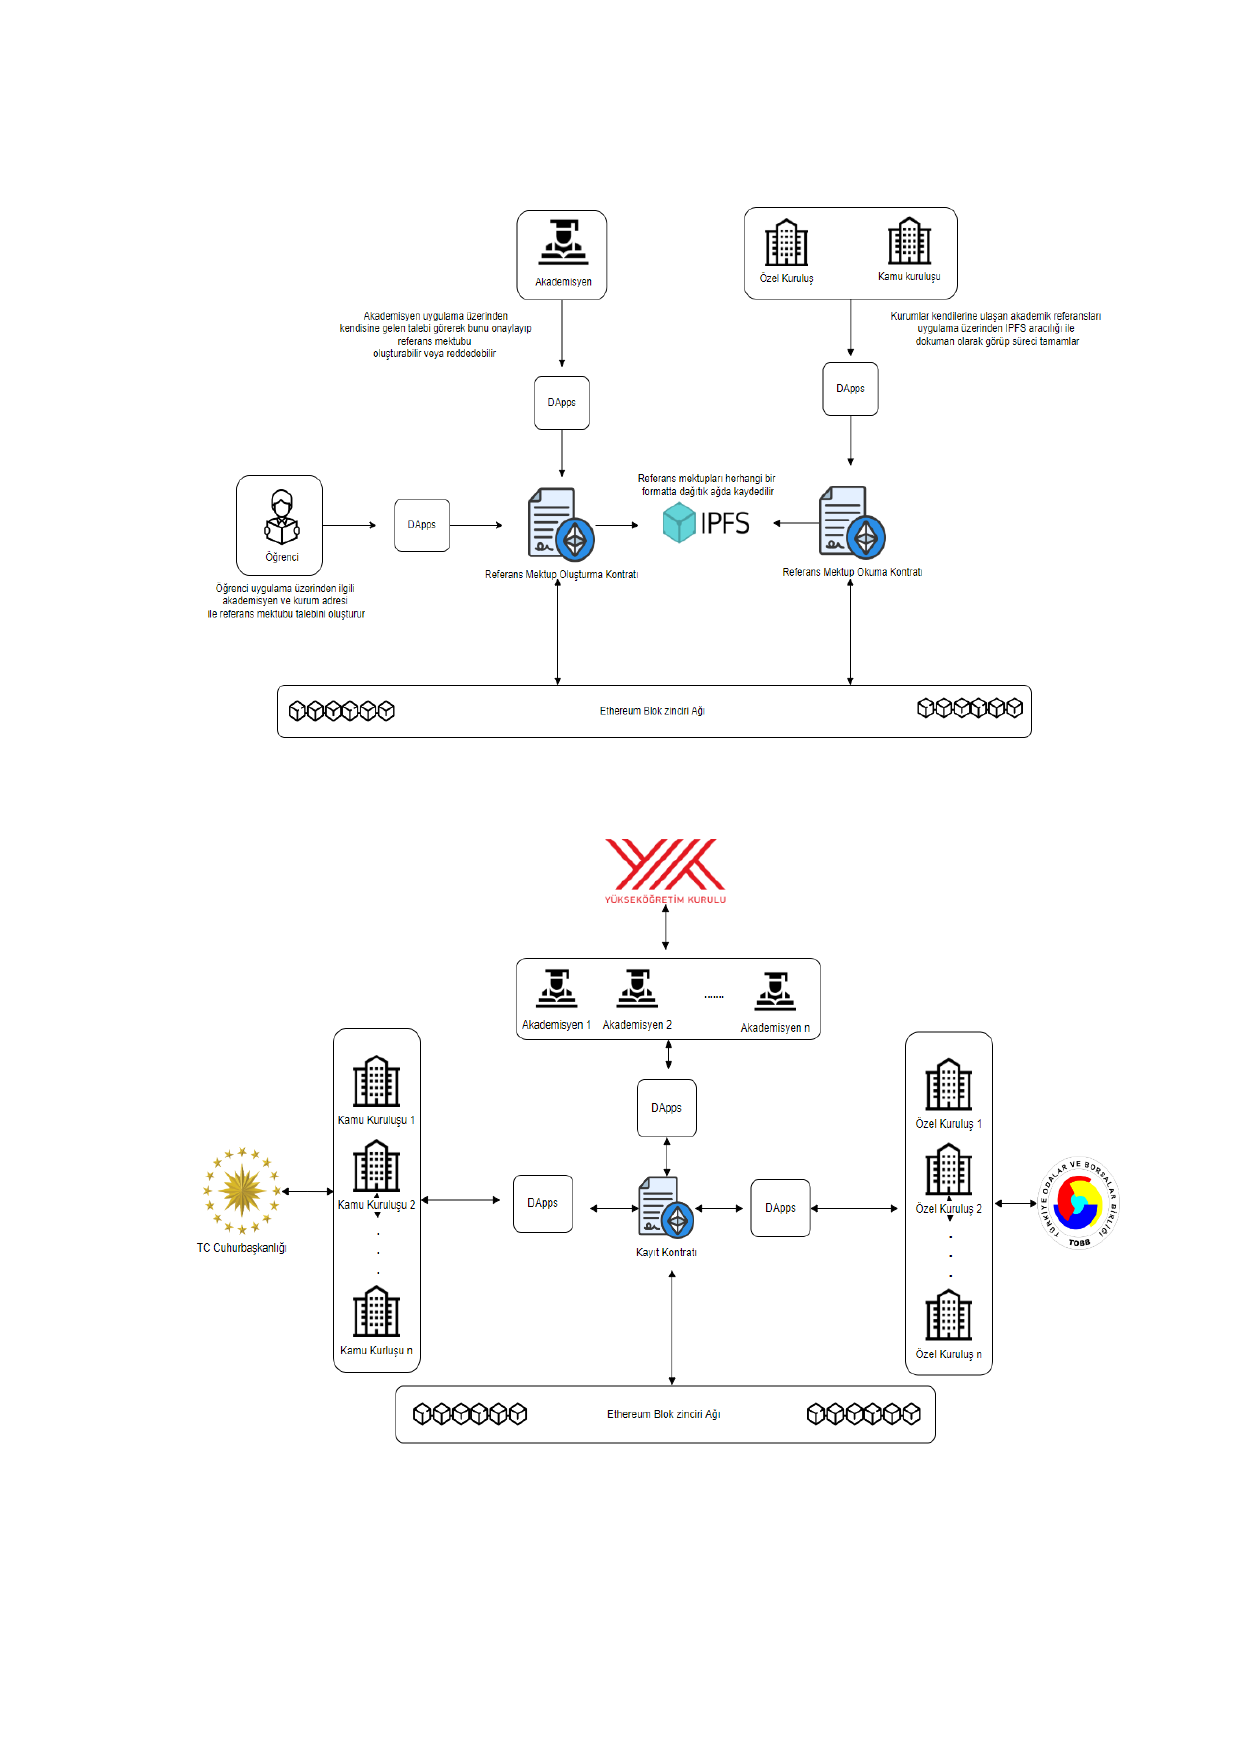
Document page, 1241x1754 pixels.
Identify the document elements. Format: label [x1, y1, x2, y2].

picture [147, 821, 1163, 1472]
picture [147, 147, 1139, 756]
